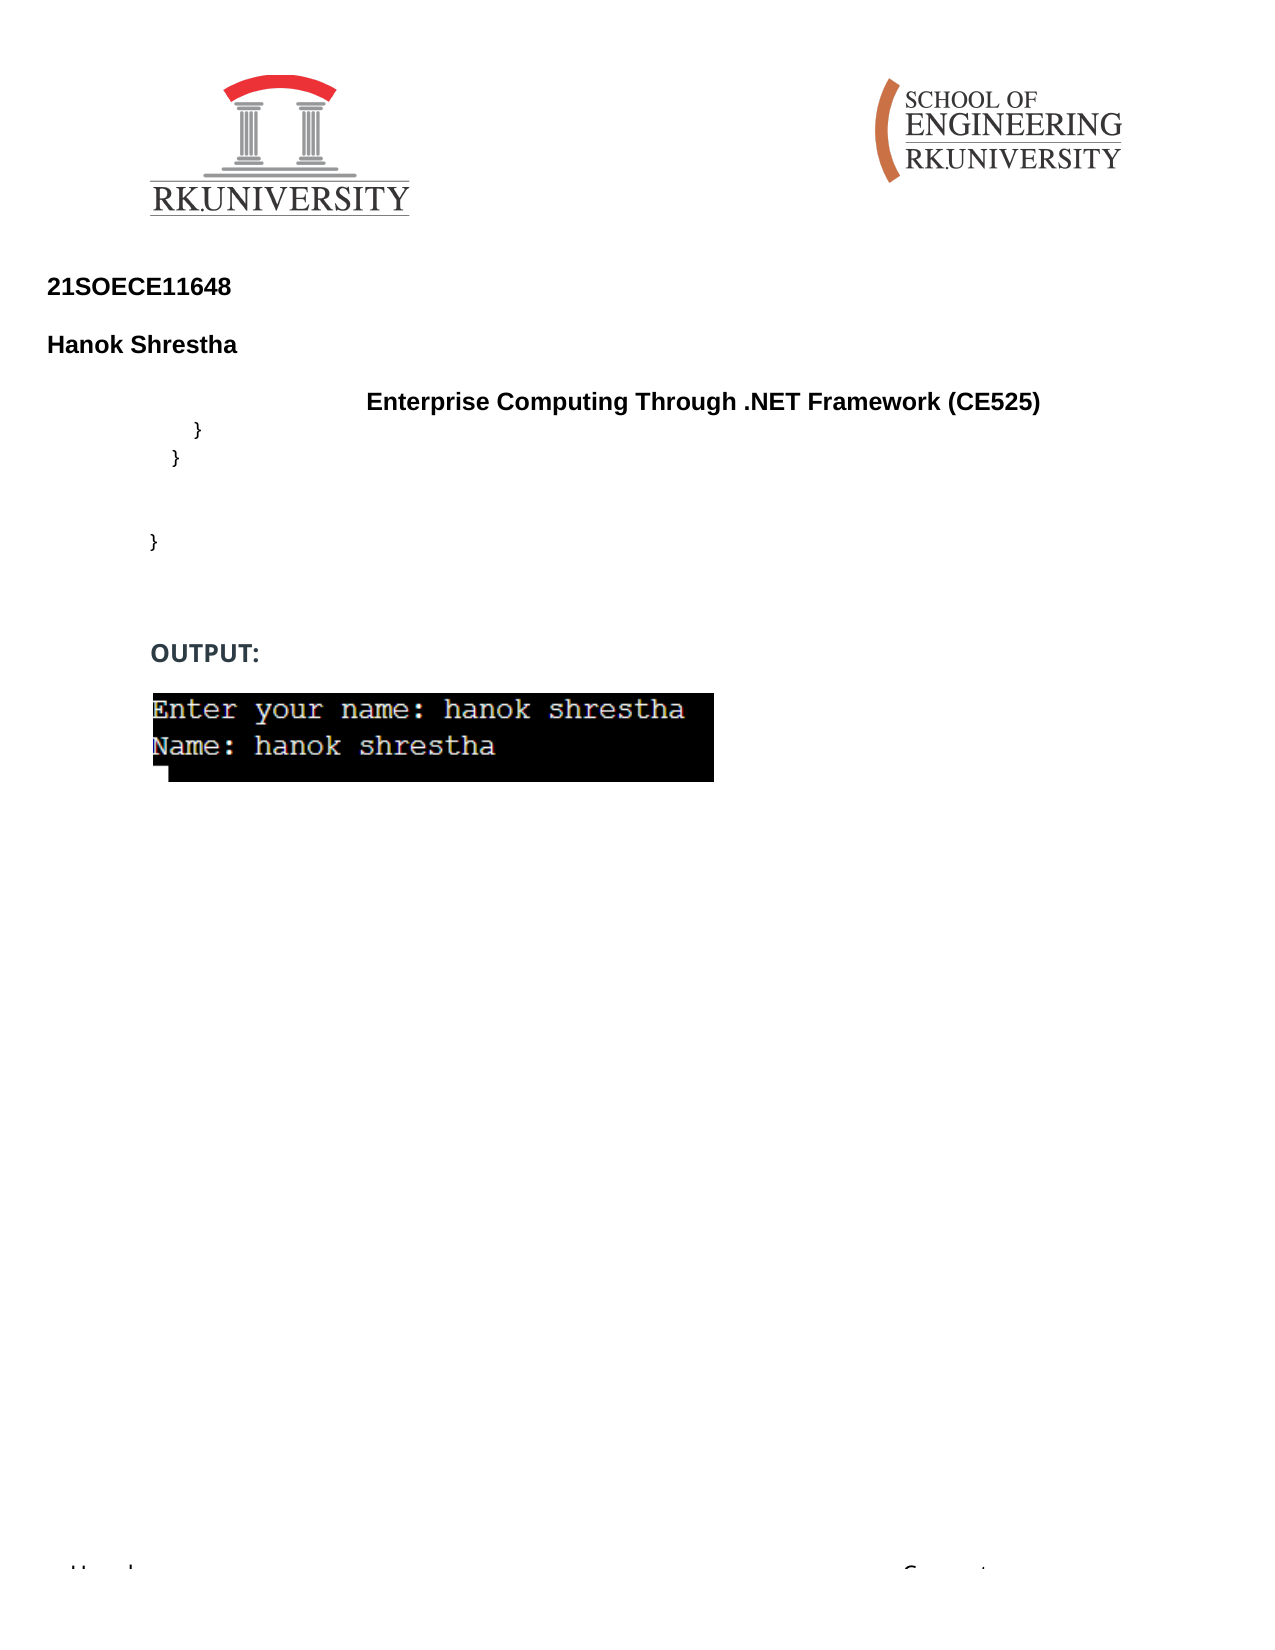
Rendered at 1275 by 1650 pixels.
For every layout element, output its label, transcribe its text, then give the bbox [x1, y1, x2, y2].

text } [194, 415, 1185, 442]
text } [150, 527, 1185, 554]
subtitle OUTPUT: [150, 636, 1185, 670]
picture [153, 693, 714, 782]
picture [875, 78, 1122, 183]
picture [150, 75, 410, 216]
text } [172, 443, 1185, 470]
